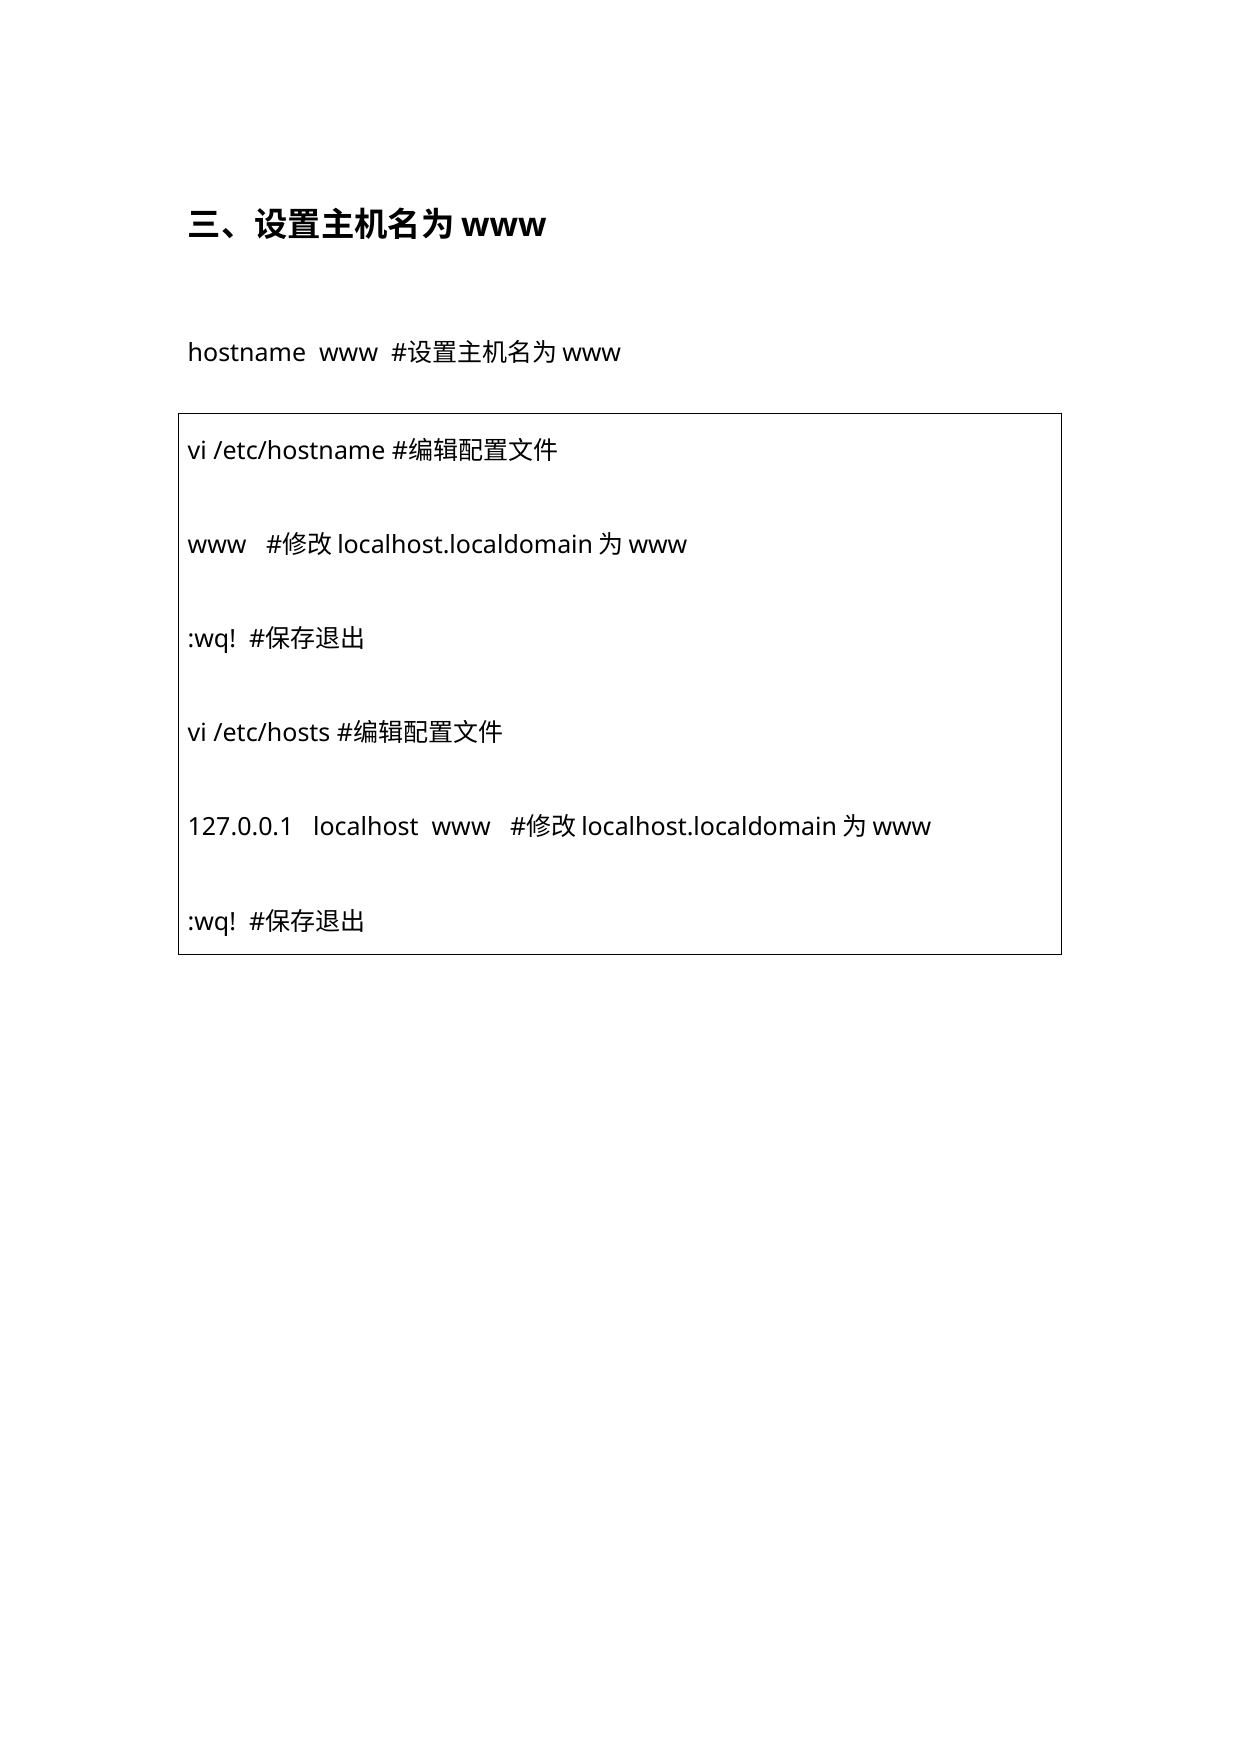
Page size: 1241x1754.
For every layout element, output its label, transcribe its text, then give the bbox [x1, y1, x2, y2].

text 127.0.0.1 localhost www #修改localhost.localdomain为www [179, 789, 1061, 857]
subtitle 三、设置主机名为www [187, 189, 1053, 254]
text www #修改localhost.localdomain为www [179, 507, 1061, 575]
text vi /etc/hosts #编辑配置文件 [179, 695, 1061, 763]
text :wq! #保存退出 [179, 601, 1061, 669]
text :wq! #保存退出 [179, 883, 1061, 954]
text hostname www #设置主机名为www [187, 318, 1053, 383]
text vi /etc/hostname #编辑配置文件 [179, 414, 1061, 481]
